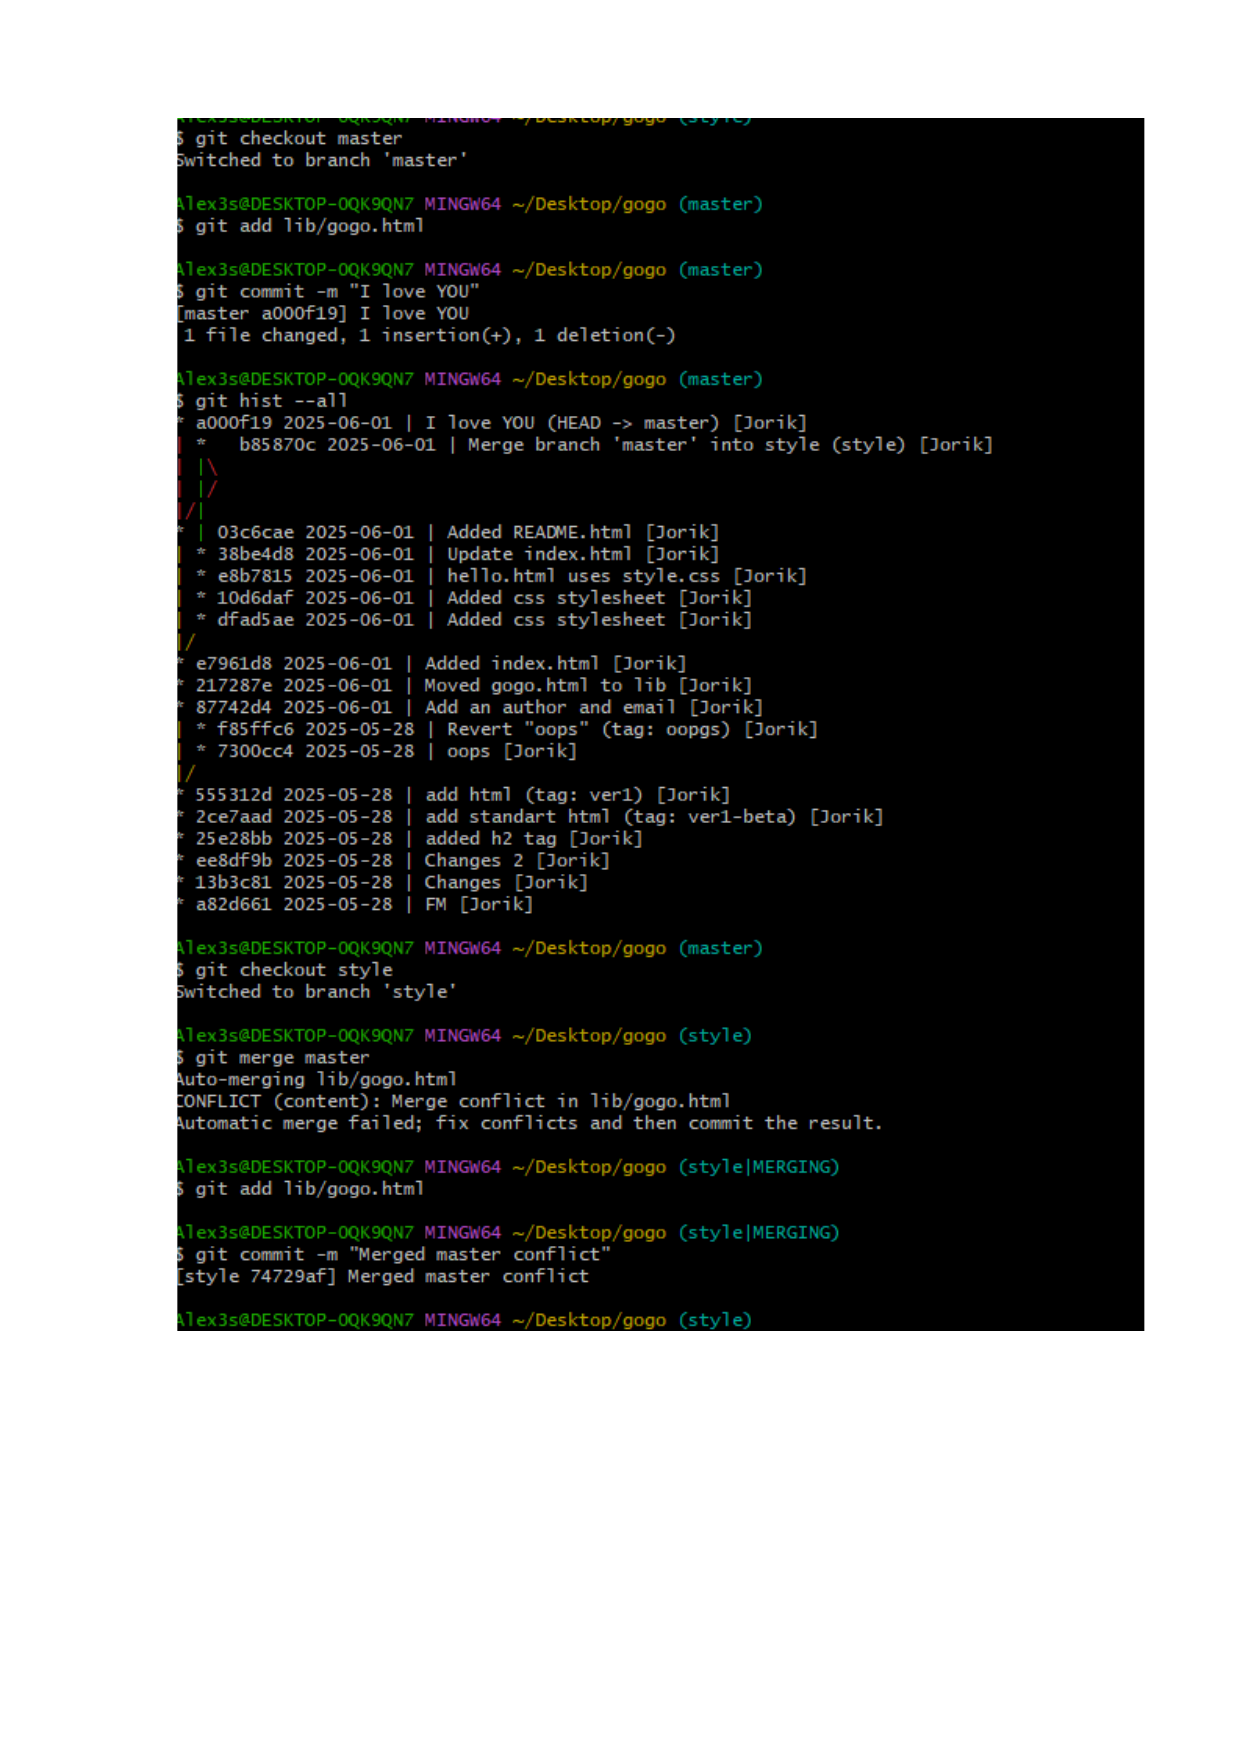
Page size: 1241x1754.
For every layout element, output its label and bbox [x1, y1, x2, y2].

picture [177, 118, 1145, 1331]
